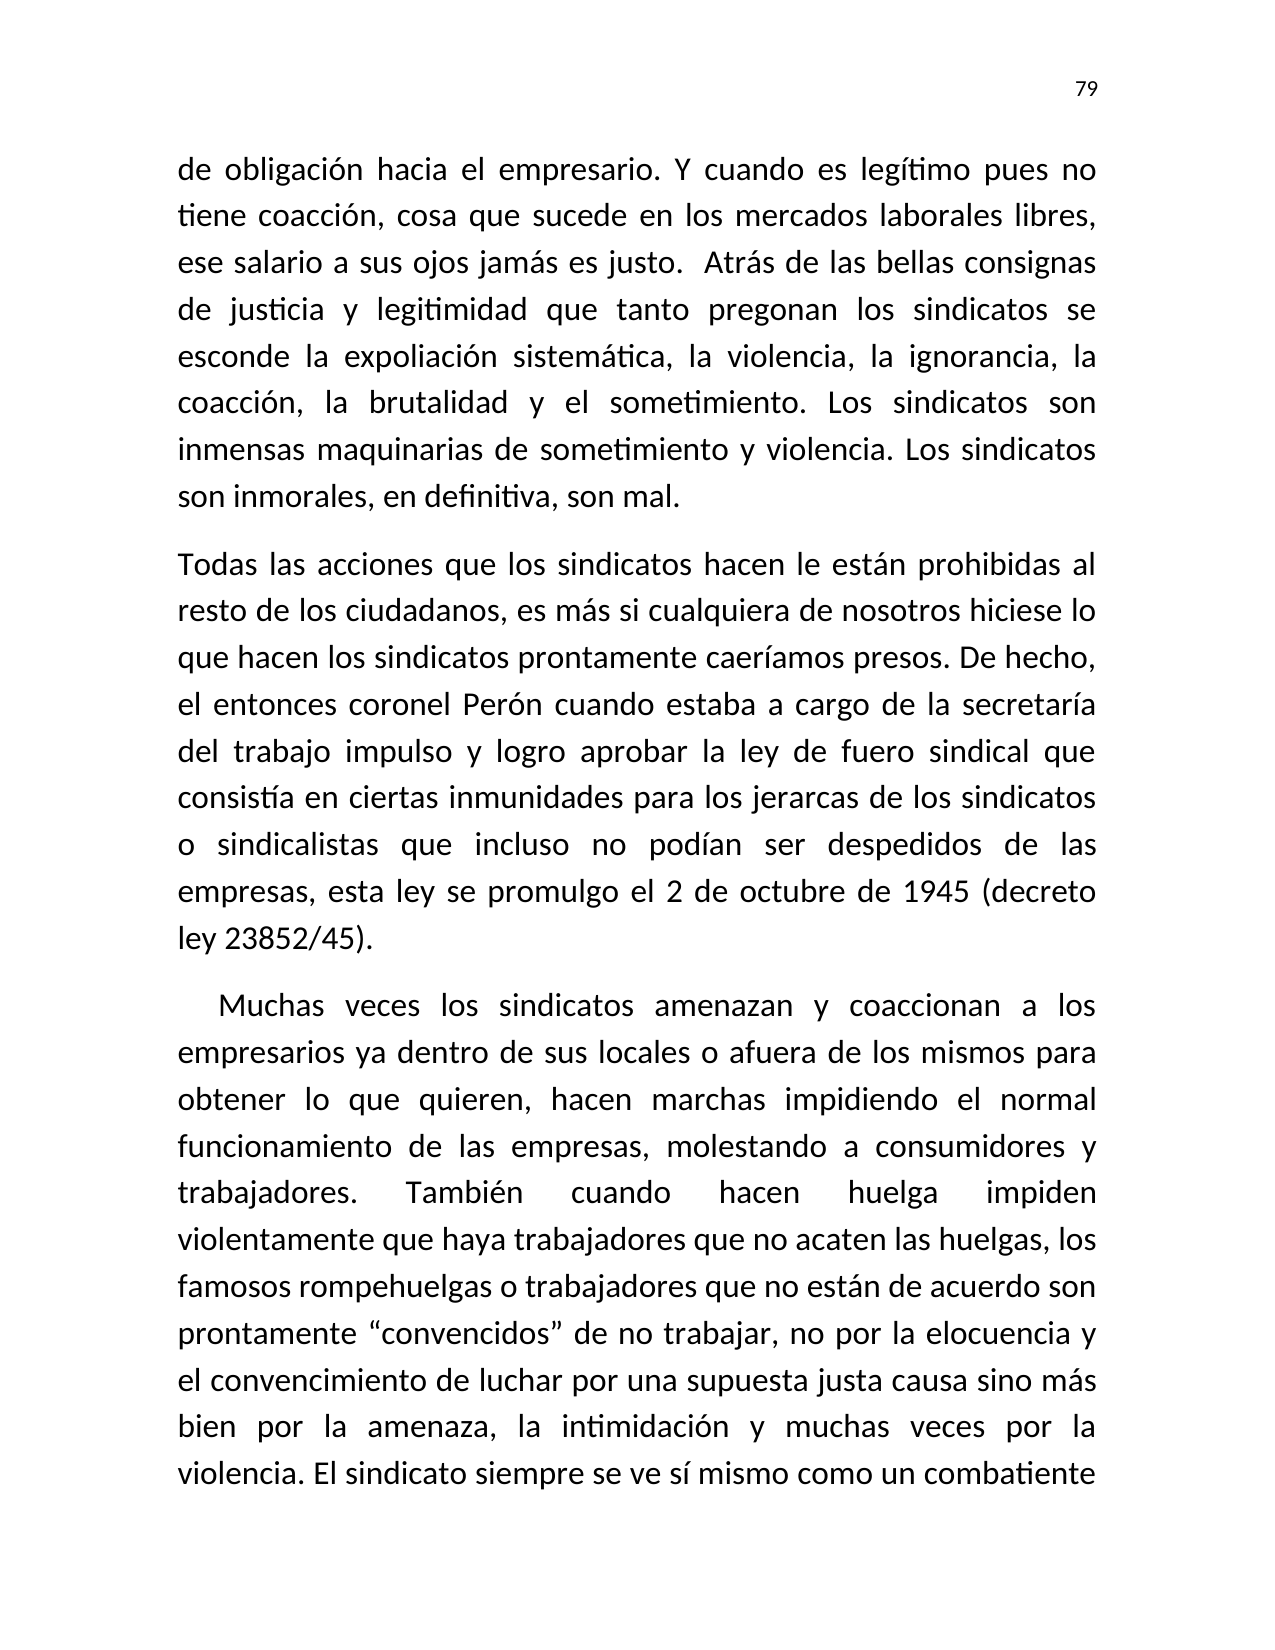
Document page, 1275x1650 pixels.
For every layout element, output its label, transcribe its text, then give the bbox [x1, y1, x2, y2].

text Todas las acciones que los sindicatos hacen le están prohibidas al resto de los ciudadanos, es más si cualquiera de nosotros hiciese lo que hacen los sindicatos prontamente caeríamos presos. De hecho, el entonces coronel Perón cuando estaba a cargo de la secretaría del trabajo impulso y logro aprobar la ley de fuero sindical que consistía en ciertas inmunidades para los jerarcas de los sindicatos o sindicalistas que incluso no podían ser despedidos de las empresas, esta ley se promulgo el 2 de octubre de 1945 (decreto ley 23852/45). [177, 543, 1098, 957]
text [177, 984, 1098, 1493]
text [177, 148, 1098, 516]
